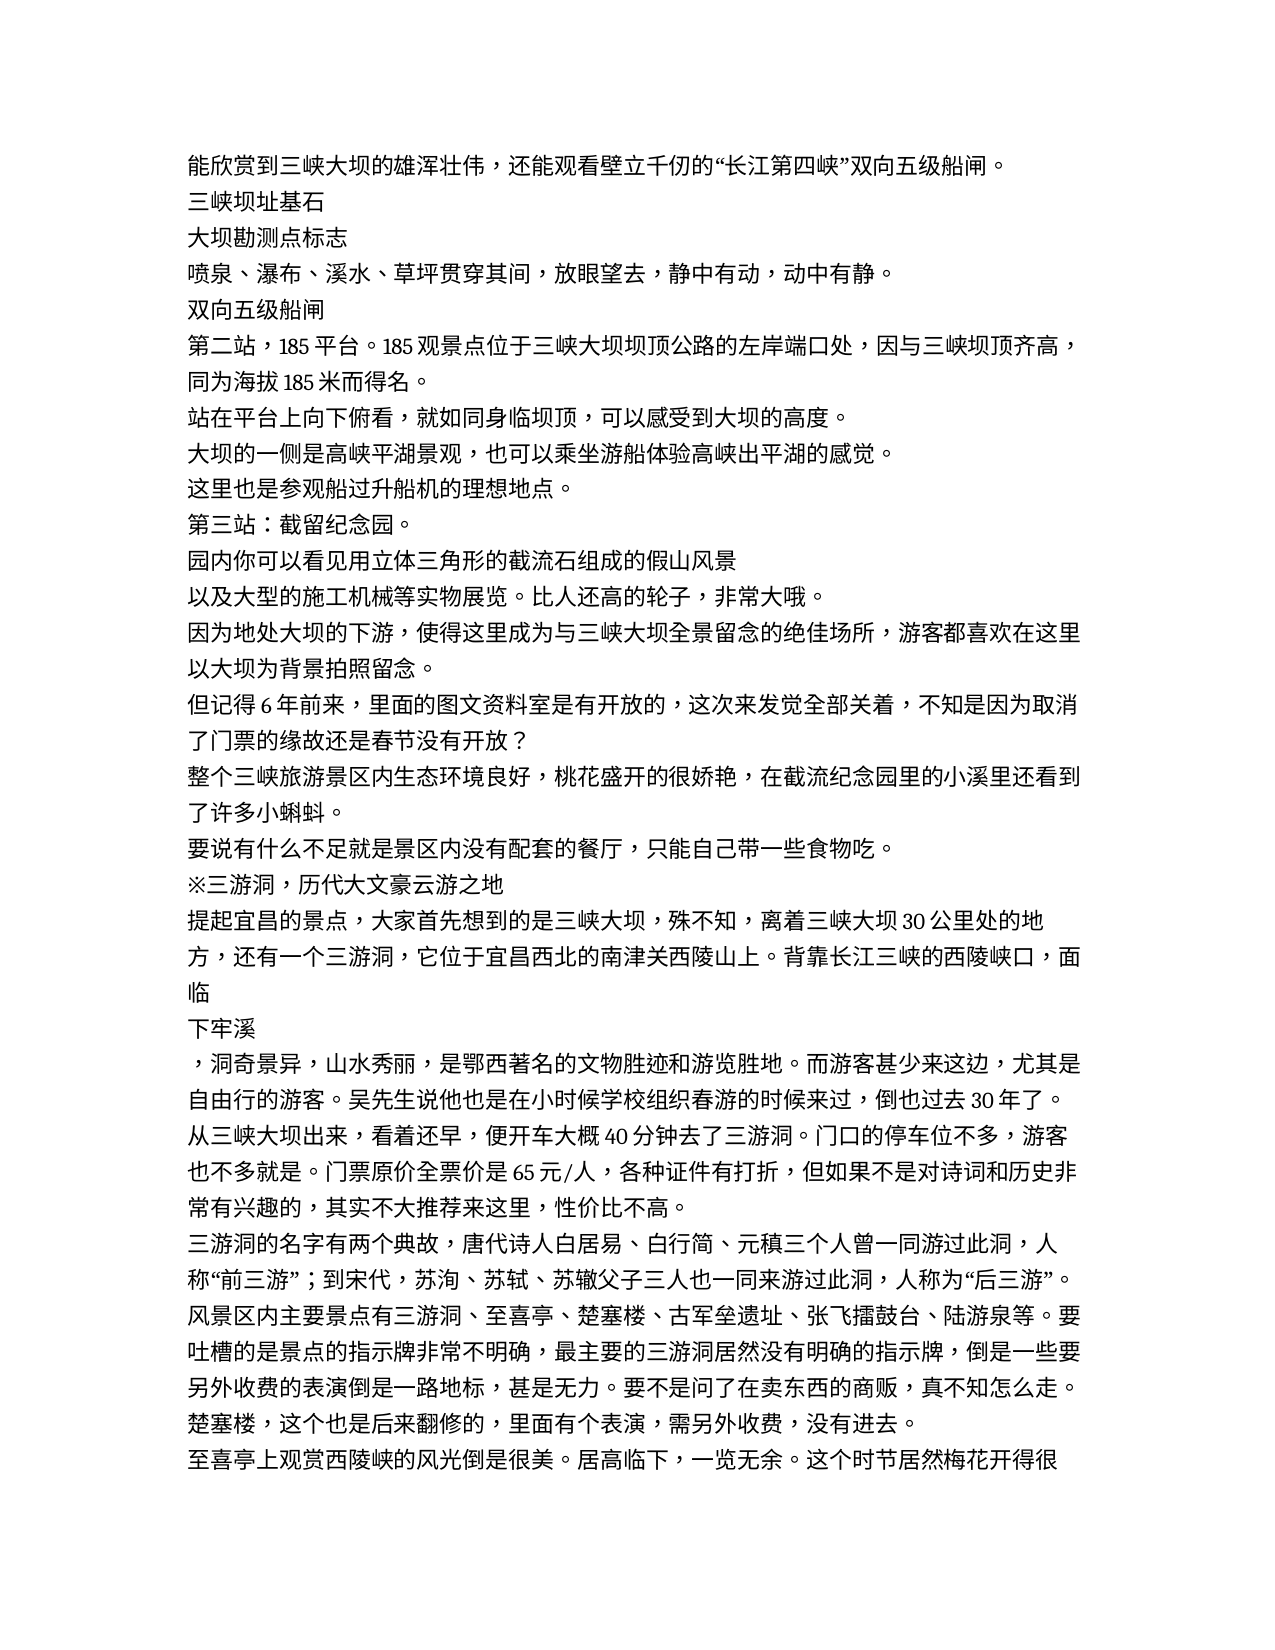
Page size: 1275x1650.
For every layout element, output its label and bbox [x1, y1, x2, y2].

text [187, 150, 1087, 1475]
